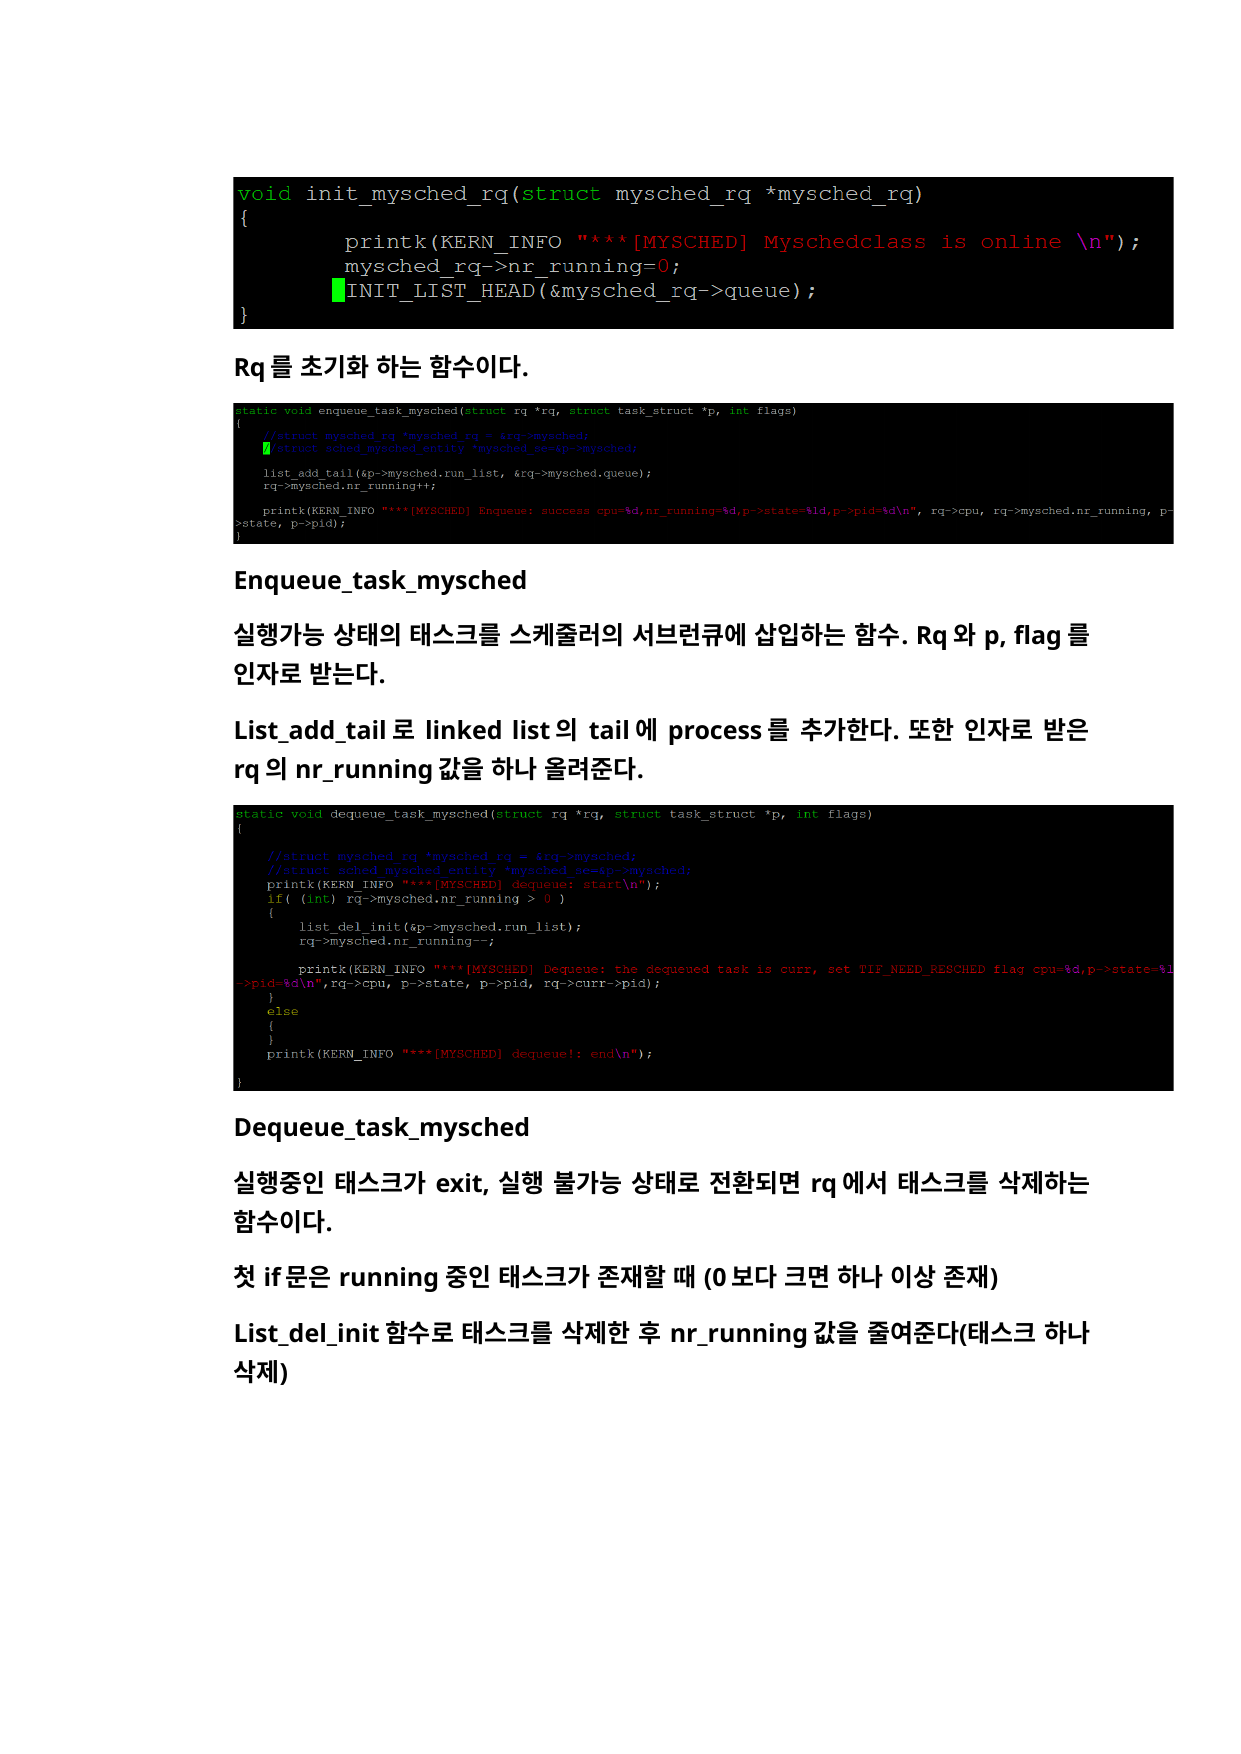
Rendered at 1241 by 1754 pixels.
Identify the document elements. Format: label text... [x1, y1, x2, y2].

list 첫 if문은 running 중인 태스크가 존재할 때 (0보다 크면 하나 이상 존재) [233, 1258, 1090, 1294]
picture [233, 805, 1174, 1091]
list 실행가능 상태의 태스크를 스케줄러의 서브런큐에 삽입하는 함수. Rq와 p, flag를 인자로 받는다. [233, 616, 1090, 691]
list List_add_tail로 linked list의 tail에 process를 추가한다. 또한 인자로 받은 rq의 nr_running값을 하나 올려준다. [233, 711, 1090, 786]
list Enqueue_task_mysched [233, 562, 1090, 596]
list Dequeue_task_mysched [233, 1110, 1090, 1144]
list 실행중인 태스크가 exit, 실행 불가능 상태로 전환되면 rq에서 태스크를 삭제하는 함수이다. [233, 1163, 1090, 1238]
picture [233, 177, 1174, 329]
picture [233, 403, 1174, 544]
list Rq를 초기화 하는 함수이다. [233, 347, 1090, 384]
list List_del_init함수로 태스크를 삭제한 후 nr_running값을 줄여준다(태스크 하나 삭제) [233, 1314, 1090, 1389]
